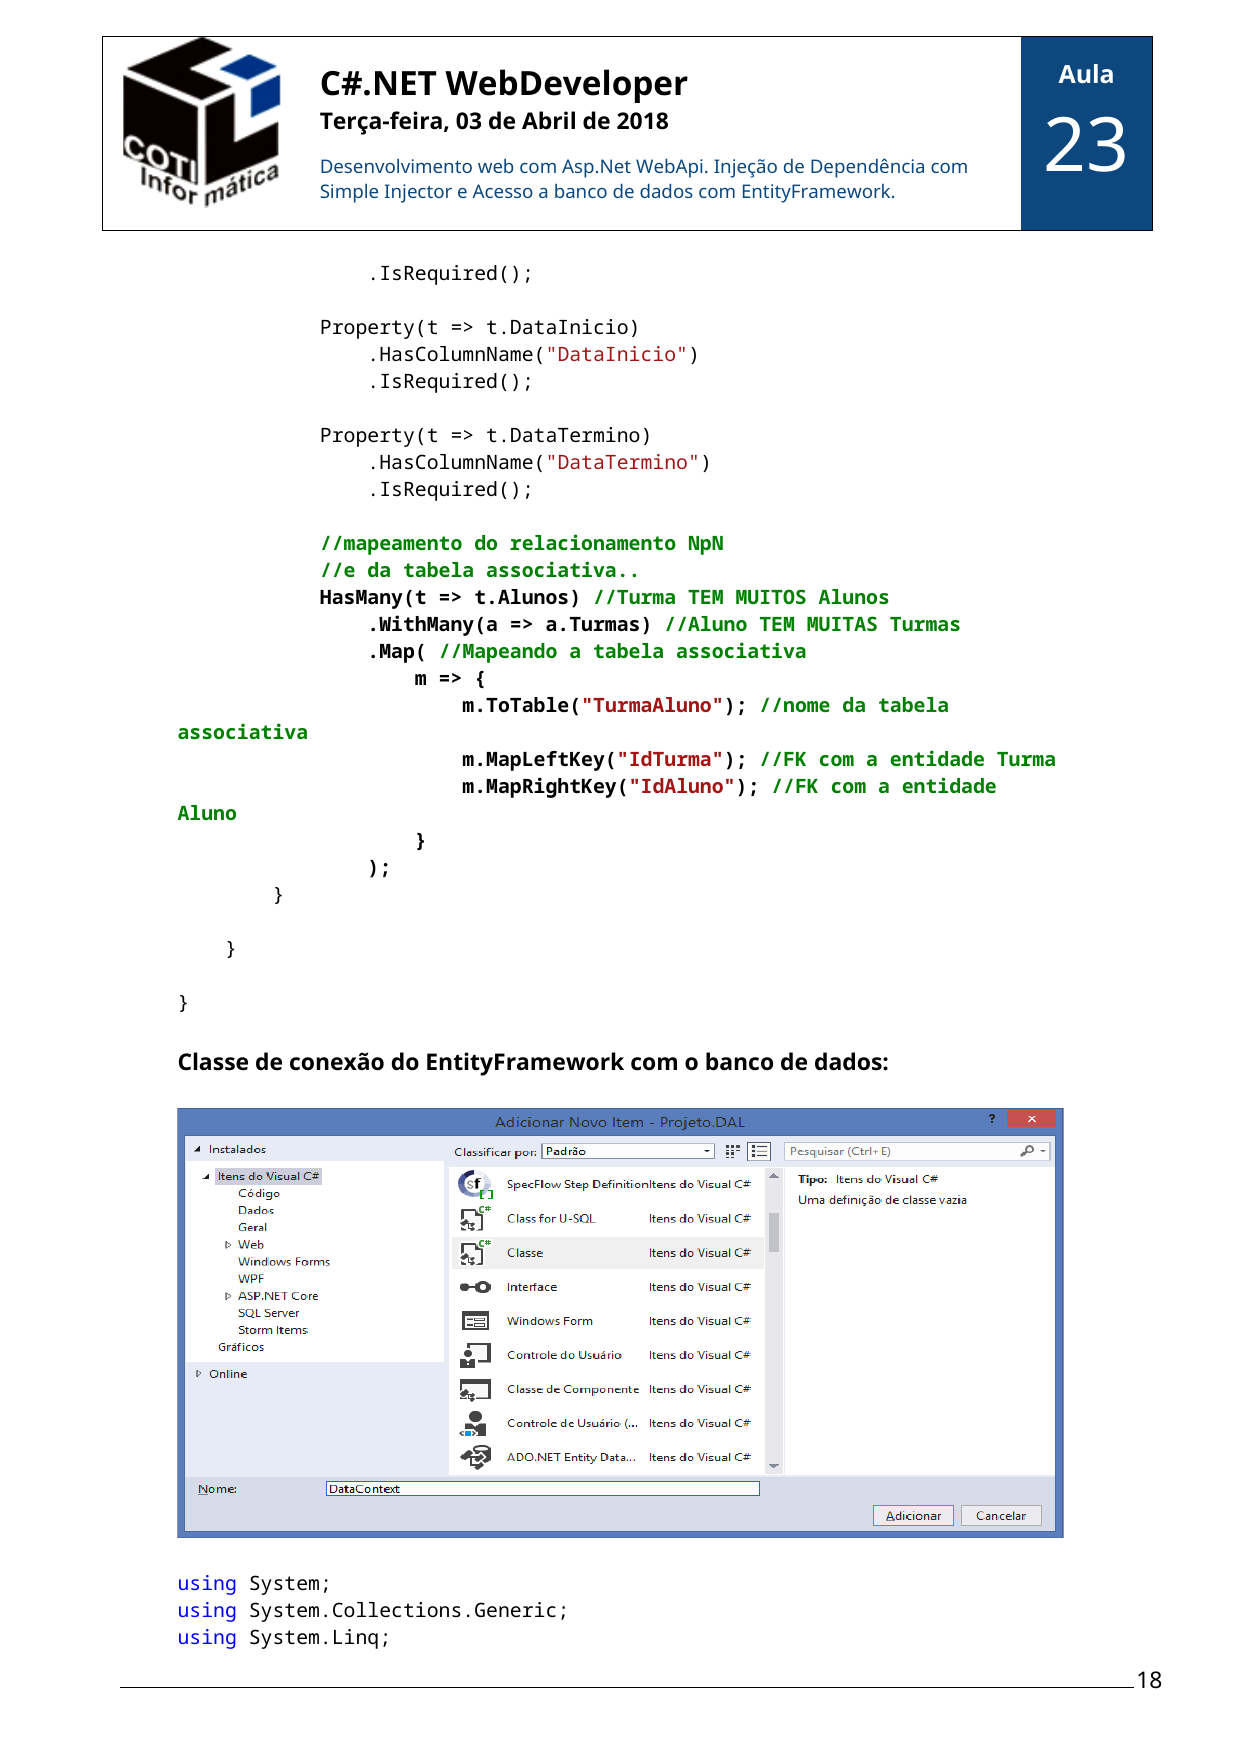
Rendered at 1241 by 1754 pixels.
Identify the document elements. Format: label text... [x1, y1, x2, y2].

text m.MapLeftKey("IdTurma"); //FK com a entidade Turma [177, 745, 1063, 772]
text using System.Linq; [177, 1623, 1063, 1650]
text .IsRequired(); [177, 368, 1063, 394]
text .IsRequired(); [177, 260, 1063, 287]
text } [177, 934, 1063, 961]
text ); [177, 853, 1063, 880]
text m.ToTable("TurmaAluno"); //nome da tabela associativa [177, 691, 1063, 745]
text .WithMany(a => a.Turmas) //Aluno TEM MUITAS Turmas [177, 610, 1063, 637]
text using System.Collections.Generic; [177, 1596, 1063, 1623]
picture [177, 1108, 1064, 1538]
text .HasColumnName("DataInicio") [177, 341, 1063, 368]
text } [177, 826, 1063, 853]
text .Map( //Mapeando a tabela associativa [177, 637, 1063, 664]
text HasMany(t => t.Alunos) //Turma TEM MUITOS Alunos [177, 583, 1063, 610]
text //e da tabela associativa.. [177, 556, 1063, 583]
text m => { [177, 664, 1063, 691]
text Property(t => t.DataInicio) [177, 314, 1063, 341]
text using System; [177, 1569, 1063, 1596]
text } [177, 988, 1063, 1015]
text } [177, 880, 1063, 907]
text Property(t => t.DataTermino) [177, 422, 1063, 448]
text //mapeamento do relacionamento NpN [177, 529, 1063, 556]
text .IsRequired(); [177, 476, 1063, 502]
text .HasColumnName("DataTermino") [177, 448, 1063, 476]
text Classe de conexão do EntityFramework com o banco de dados: [177, 1046, 1063, 1078]
text m.MapRightKey("IdAluno"); //FK com a entidade Aluno [177, 772, 1063, 826]
